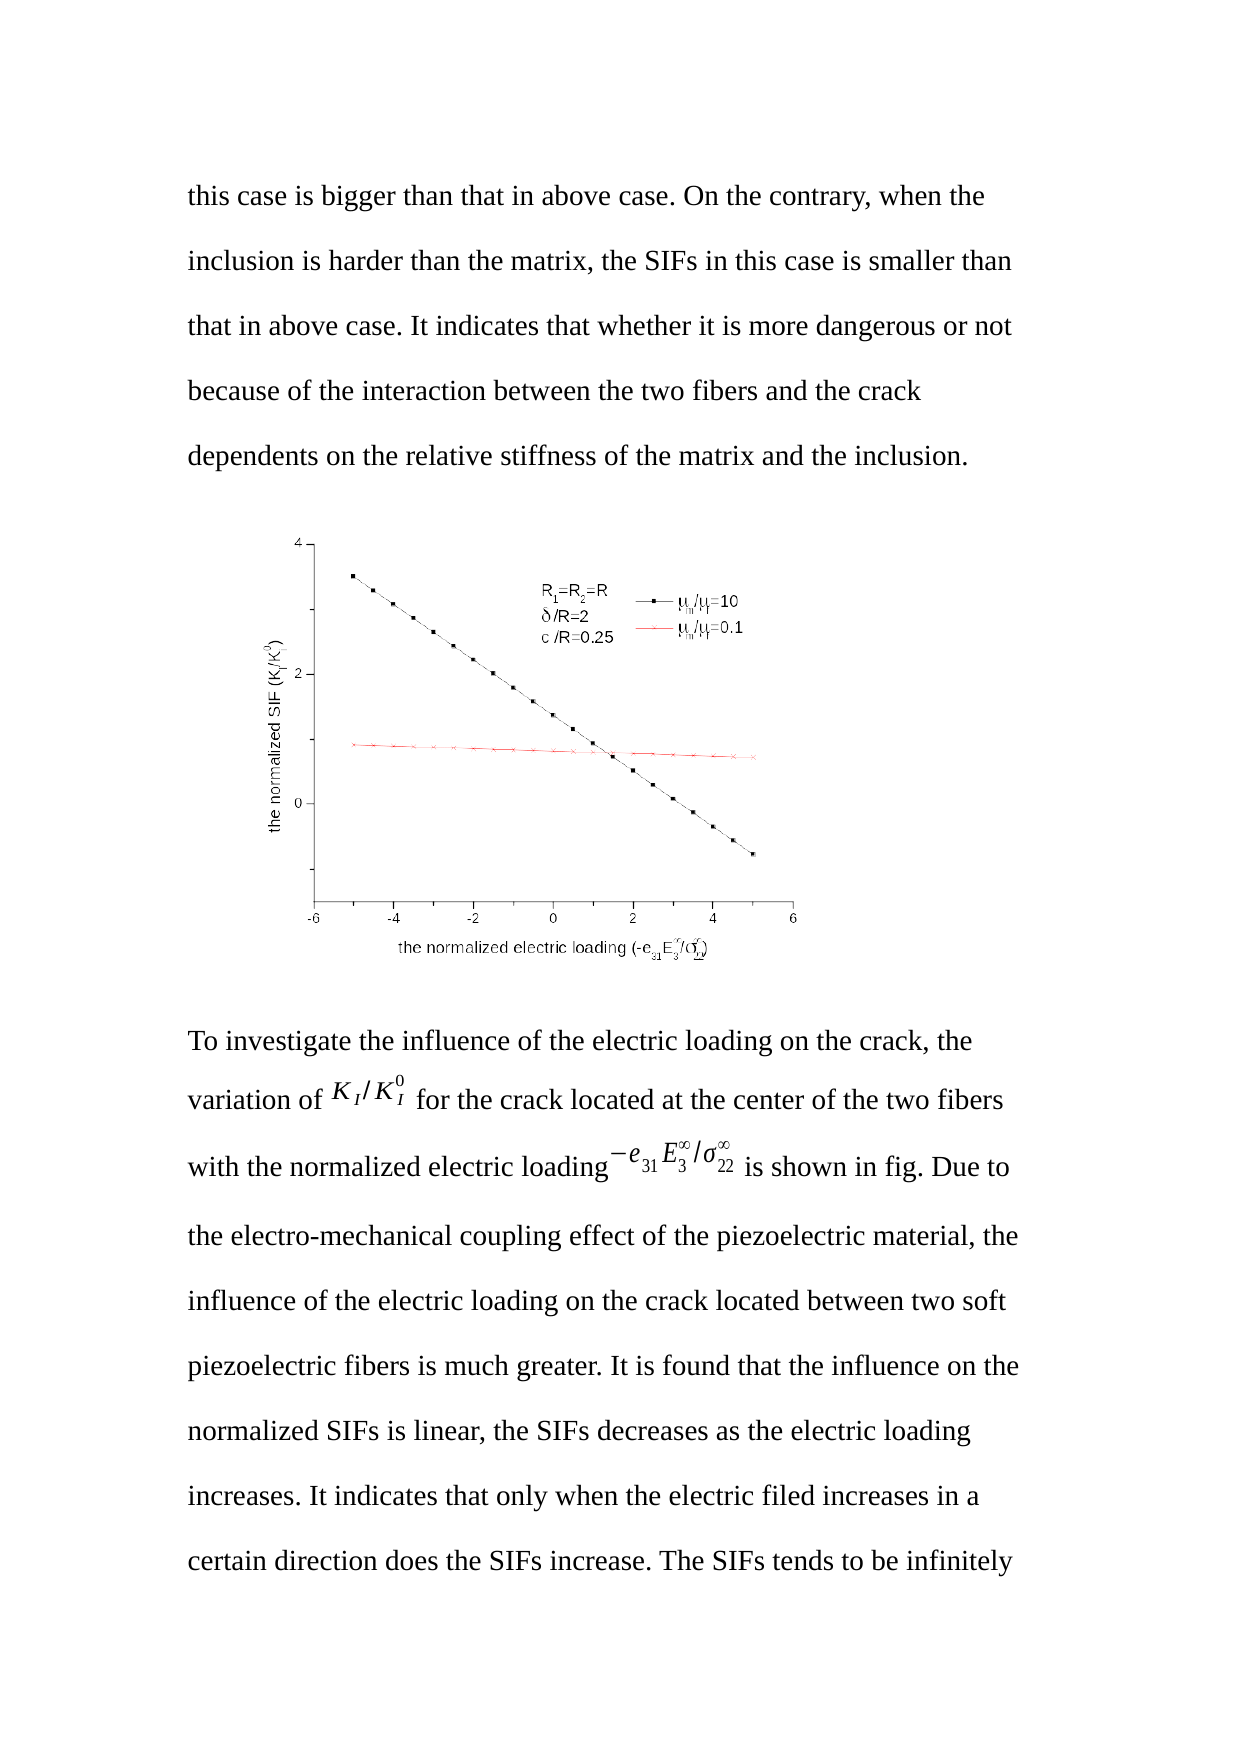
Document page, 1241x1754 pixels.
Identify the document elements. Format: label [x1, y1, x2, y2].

text [187, 162, 1053, 487]
text [187, 1007, 1053, 1592]
